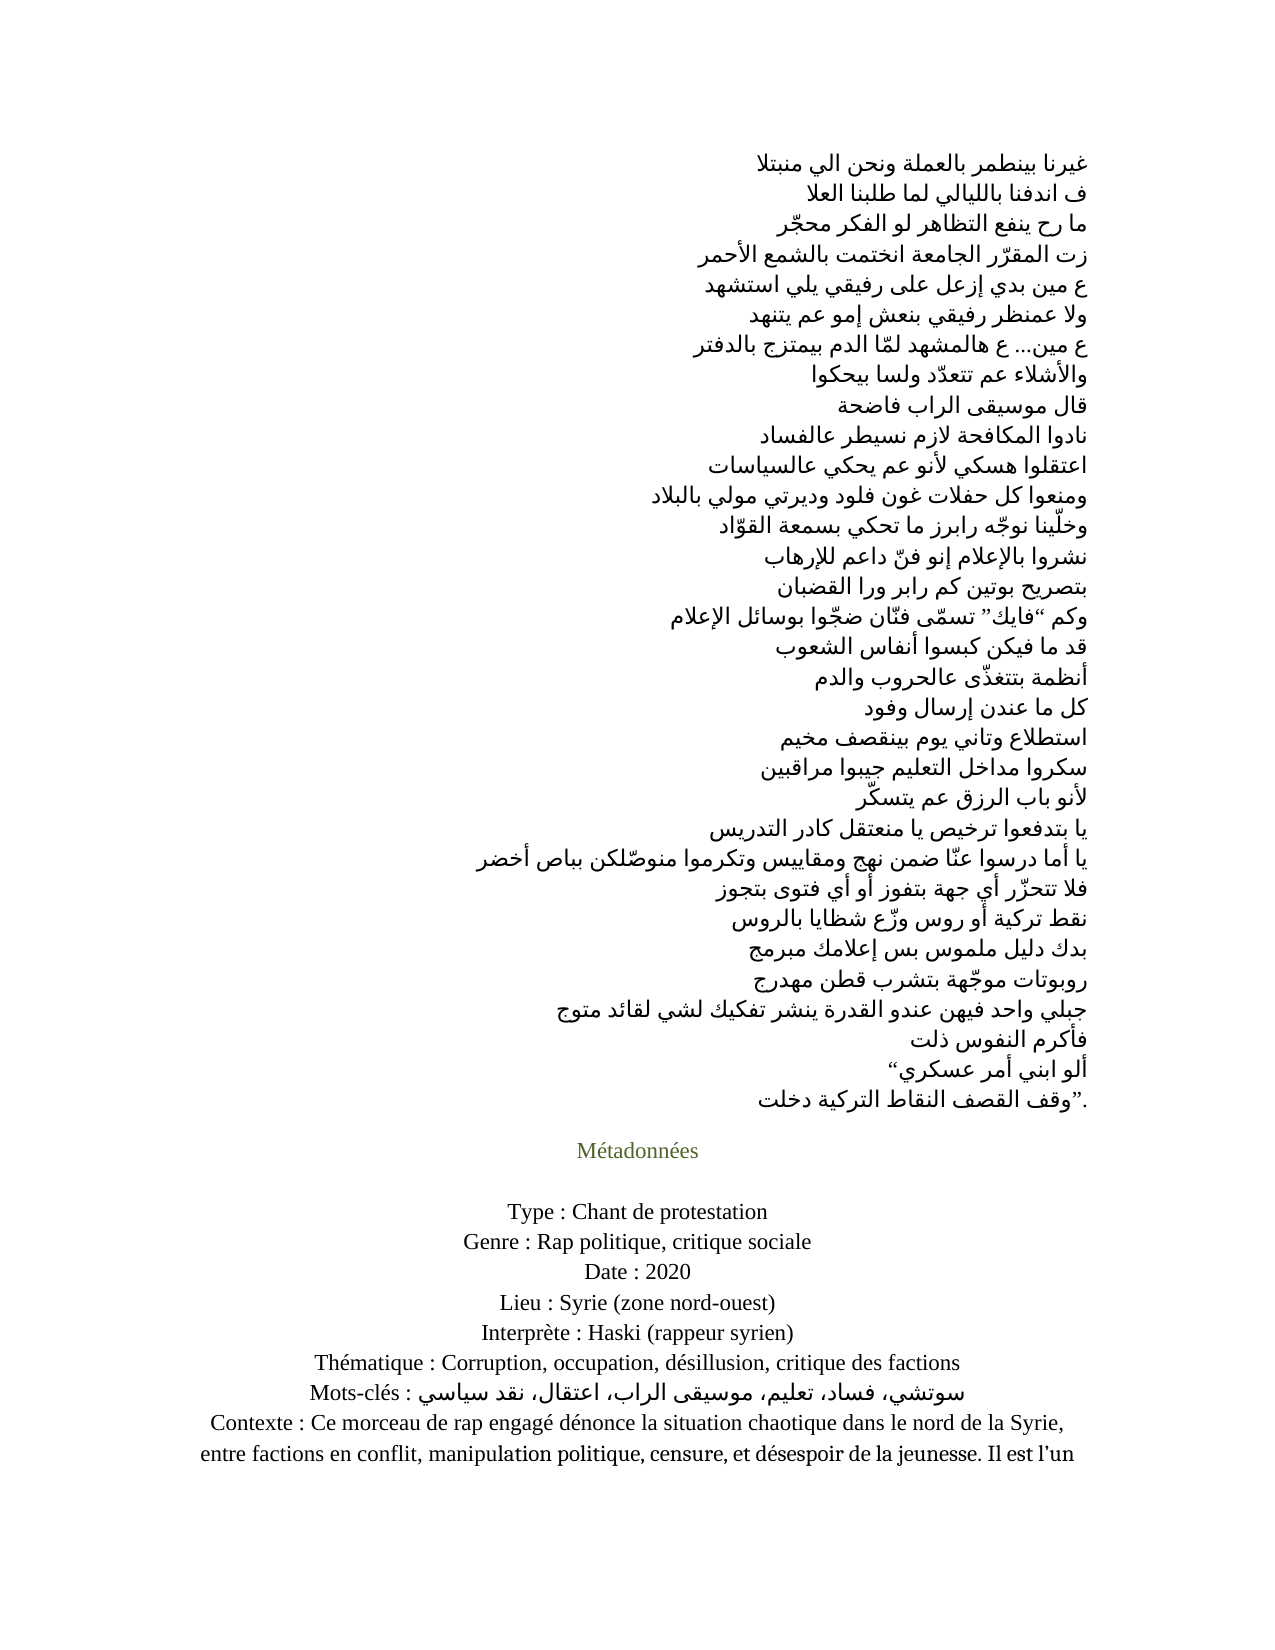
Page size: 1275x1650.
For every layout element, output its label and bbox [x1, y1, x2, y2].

text [187, 150, 1087, 1113]
text [187, 1137, 1087, 1467]
